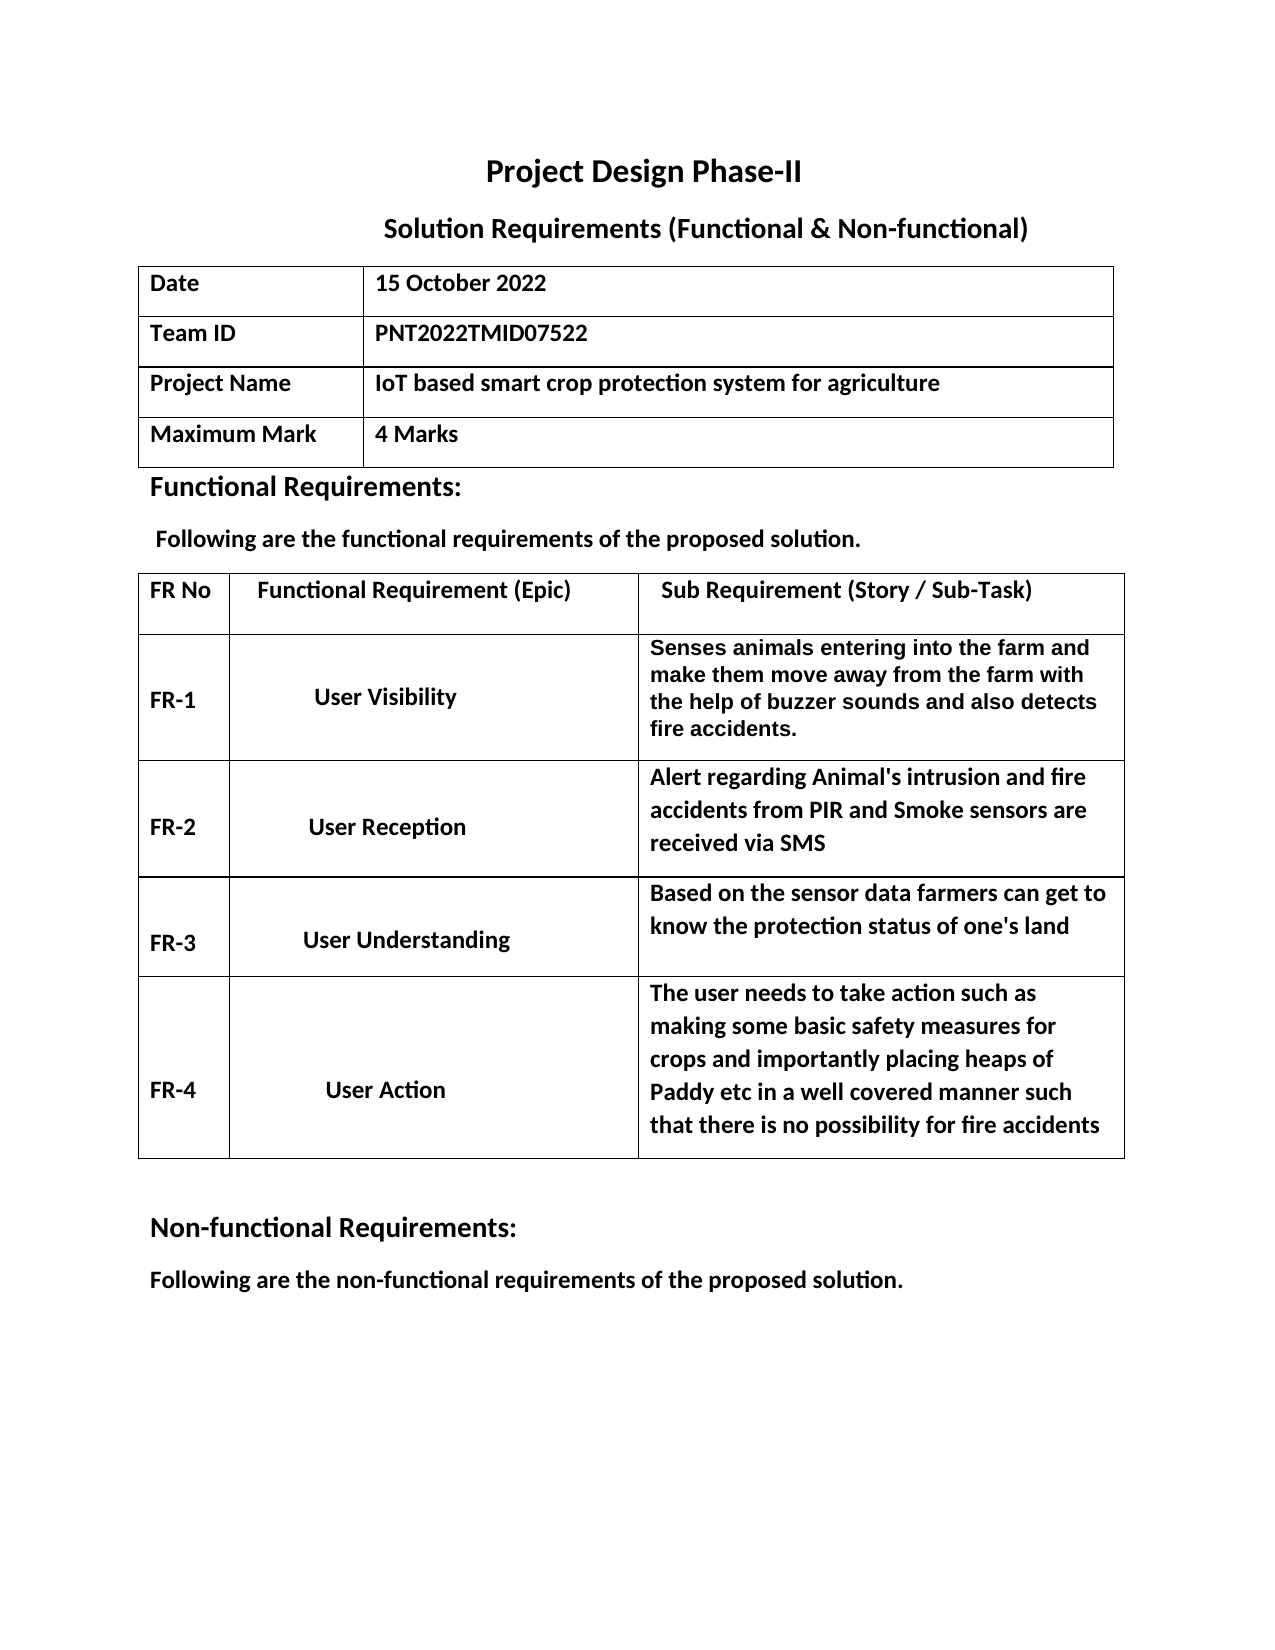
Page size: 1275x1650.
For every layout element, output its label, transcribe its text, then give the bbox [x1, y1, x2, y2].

table_cell Maximum Mark [139, 418, 363, 467]
text Project Design Phase-II [150, 150, 1125, 191]
table_cell FR-4 [139, 977, 229, 1158]
table_cell 4 Marks [364, 418, 1113, 467]
table_cell User Reception [230, 761, 638, 876]
table_cell PNT2022TMID07522 [364, 317, 1113, 366]
table_cell Alert regarding Animal's intrusion and fire accidents from PIR and Smoke sensors are received via SMS [639, 761, 1124, 876]
table_cell Team ID [139, 317, 363, 366]
table_cell Project Name [139, 368, 363, 417]
table_cell User Action [230, 977, 638, 1158]
text Solution Requirements (Functional & Non-functional) [150, 211, 1125, 246]
table_header Date [139, 267, 363, 316]
text Following are the non-functional requirements of the proposed solution. [150, 1264, 1125, 1294]
table_cell FR-3 [139, 878, 229, 976]
table_cell FR-2 [139, 761, 229, 876]
table_cell FR-1 [139, 635, 229, 760]
table_header 15 October 2022 [364, 267, 1113, 316]
table_header FR No [139, 574, 229, 634]
table_cell User Understanding [230, 878, 638, 976]
table_cell Senses animals entering into the farm and make them move away from the farm with the help of buzzer sounds and also detects fire accidents. [639, 635, 1124, 760]
table_cell User Visibility [230, 635, 638, 760]
table_header Sub Requirement (Story / Sub-Task) [639, 574, 1124, 634]
table_cell Based on the sensor data farmers can get to know the protection status of one's land [639, 878, 1124, 976]
text Non-functional Requirements: [150, 1209, 1125, 1244]
table_cell The user needs to take action such as making some basic safety measures for crops and importantly placing heaps of Paddy etc in a well covered manner such that there is no possibility for fire accidents [639, 977, 1124, 1158]
table_cell IoT based smart crop protection system for agriculture [364, 368, 1113, 417]
text Functional Requirements: [150, 468, 1125, 504]
text Following are the functional requirements of the proposed solution. [150, 523, 1125, 554]
table_header Functional Requirement (Epic) [230, 574, 638, 634]
